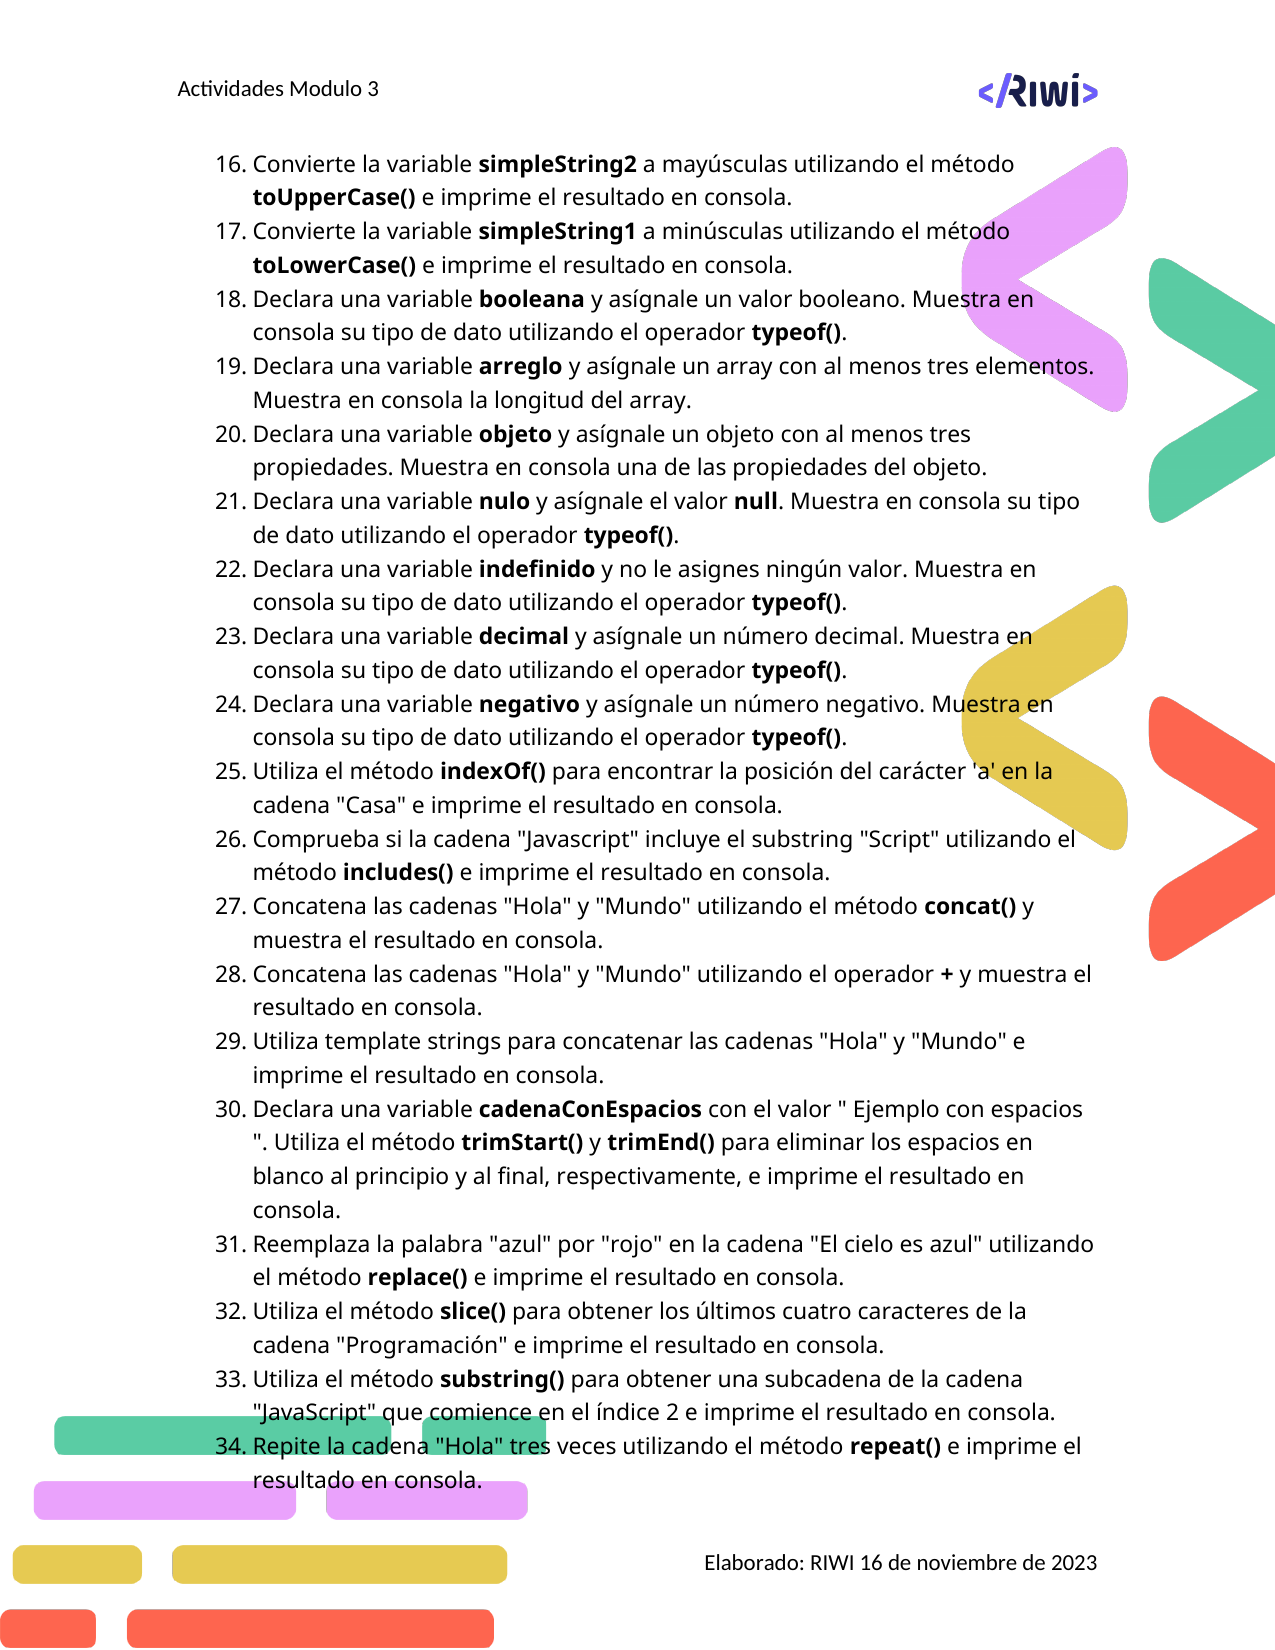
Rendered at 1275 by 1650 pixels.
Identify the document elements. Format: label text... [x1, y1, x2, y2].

list Declara una variable cadenaConEspacios con el valor " Ejemplo con espacios ". Utiliza el método trimStart() y trimEnd() para eliminar los espacios en blanco al principio y al final, respectivamente, e imprime el resultado en consola. [215, 1093, 1098, 1225]
picture [0, 1416, 547, 1648]
list Utiliza el método indexOf() para encontrar la posición del carácter 'a' en la cadena "Casa" e imprime el resultado en consola. [215, 755, 1098, 820]
list Convierte la variable simpleString2 a mayúsculas utilizando el método toUpperCase() e imprime el resultado en consola. [215, 148, 1098, 213]
list Utiliza el método slice() para obtener los últimos cuatro caracteres de la cadena "Programación" e imprime el resultado en consola. [215, 1295, 1098, 1360]
list Declara una variable objeto y asígnale un objeto con al menos tres propiedades. Muestra en consola una de las propiedades del objeto. [215, 418, 1098, 483]
picture [978, 73, 1098, 108]
list Utiliza el método substring() para obtener una subcadena de la cadena "JavaScript" que comience en el índice 2 e imprime el resultado en consola. [215, 1363, 1098, 1428]
picture [961, 147, 1275, 961]
list Declara una variable arreglo y asígnale un array con al menos tres elementos. Muestra en consola la longitud del array. [215, 350, 1098, 415]
list Declara una variable nulo y asígnale el valor null. Muestra en consola su tipo de dato utilizando el operador typeof(). [215, 485, 1098, 550]
list Declara una variable indefinido y no le asignes ningún valor. Muestra en consola su tipo de dato utilizando el operador typeof(). [215, 553, 1098, 618]
list Declara una variable decimal y asígnale un número decimal. Muestra en consola su tipo de dato utilizando el operador typeof(). [215, 620, 1098, 685]
list Comprueba si la cadena "Javascript" incluye el substring "Script" utilizando el método includes() e imprime el resultado en consola. [215, 823, 1098, 888]
list Repite la cadena "Hola" tres veces utilizando el método repeat() e imprime el resultado en consola. [215, 1430, 1098, 1495]
list Reemplaza la palabra "azul" por "rojo" en la cadena "El cielo es azul" utilizando el método replace() e imprime el resultado en consola. [215, 1228, 1098, 1293]
list Declara una variable booleana y asígnale un valor booleano. Muestra en consola su tipo de dato utilizando el operador typeof(). [215, 283, 1098, 348]
list Concatena las cadenas "Hola" y "Mundo" utilizando el método concat() y muestra el resultado en consola. [215, 890, 1098, 955]
list Concatena las cadenas "Hola" y "Mundo" utilizando el operador + y muestra el resultado en consola. [215, 958, 1098, 1023]
list Convierte la variable simpleString1 a minúsculas utilizando el método toLowerCase() e imprime el resultado en consola. [215, 215, 1098, 280]
list Utiliza template strings para concatenar las cadenas "Hola" y "Mundo" e imprime el resultado en consola. [215, 1025, 1098, 1090]
list Declara una variable negativo y asígnale un número negativo. Muestra en consola su tipo de dato utilizando el operador typeof(). [215, 688, 1098, 753]
